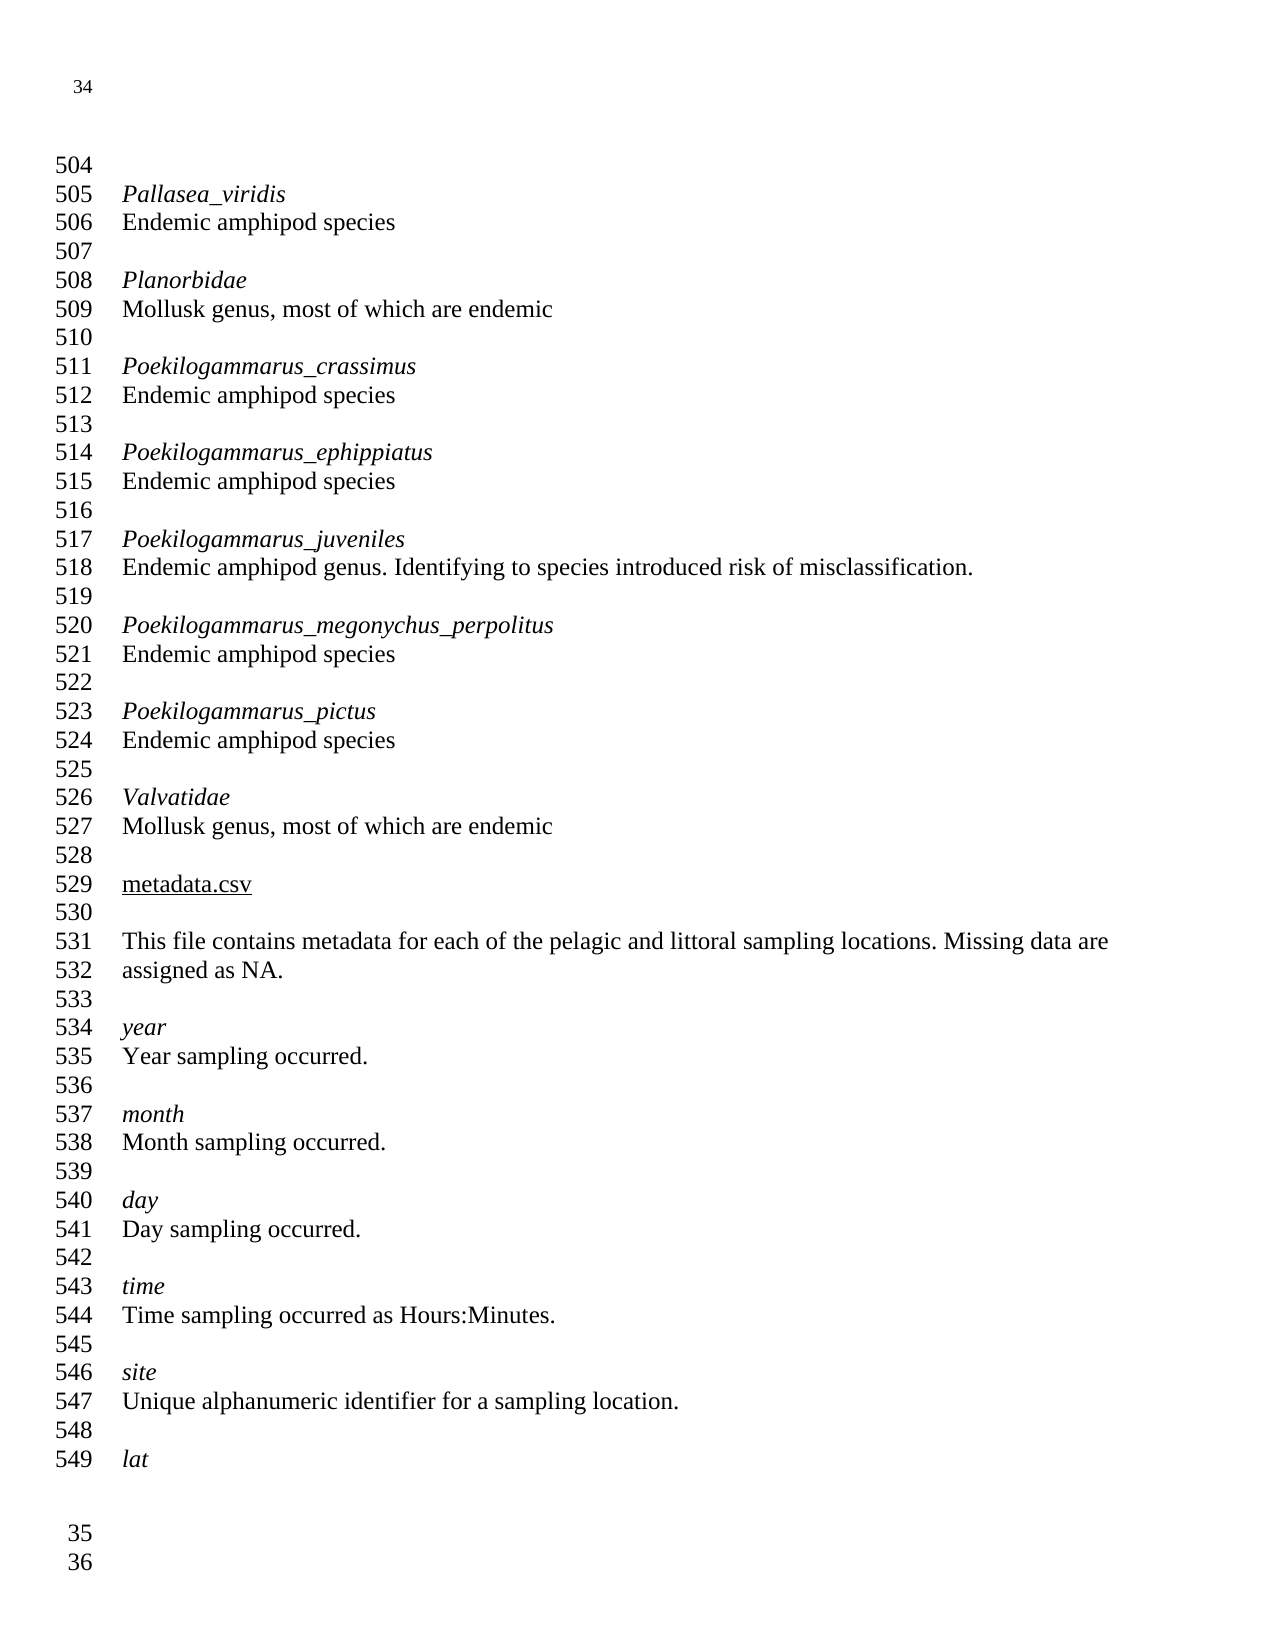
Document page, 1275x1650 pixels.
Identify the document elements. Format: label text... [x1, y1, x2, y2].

text Mollusk genus, most of which are endemic [122, 294, 1125, 322]
text site [122, 1357, 1125, 1386]
text Unique alphanumeric identifier for a sampling location. [122, 1386, 1125, 1415]
text Year sampling occurred. [122, 1041, 1125, 1070]
text Mollusk genus, most of which are endemic [122, 811, 1125, 840]
text Planorbidae [122, 265, 1125, 294]
text metadata.csv [122, 869, 1125, 897]
text Endemic amphipod species [122, 380, 1125, 409]
text Endemic amphipod genus. Identifying to species introduced risk of misclassification. [122, 552, 1125, 581]
text Month sampling occurred. [122, 1127, 1125, 1156]
text Pallasea_viridis [122, 179, 1125, 207]
text time [122, 1271, 1125, 1300]
text Poekilogammarus_megonychus_perpolitus [122, 610, 1125, 639]
text day [122, 1185, 1125, 1214]
text Time sampling occurred as Hours:Minutes. [122, 1300, 1125, 1329]
text Poekilogammarus_juveniles [122, 524, 1125, 552]
text Endemic amphipod species [122, 639, 1125, 667]
text month [122, 1099, 1125, 1127]
text year [122, 1012, 1125, 1041]
text This file contains metadata for each of the pelagic and littoral sampling locations. Missing data are assigned as NA. [122, 926, 1125, 984]
text Endemic amphipod species [122, 466, 1125, 495]
text Endemic amphipod species [122, 725, 1125, 754]
text Poekilogammarus_ephippiatus [122, 437, 1125, 466]
text Endemic amphipod species [122, 207, 1125, 236]
text Day sampling occurred. [122, 1214, 1125, 1242]
text Valvatidae [122, 782, 1125, 811]
text Poekilogammarus_pictus [122, 696, 1125, 725]
text lat [122, 1444, 1125, 1472]
text Poekilogammarus_crassimus [122, 351, 1125, 380]
